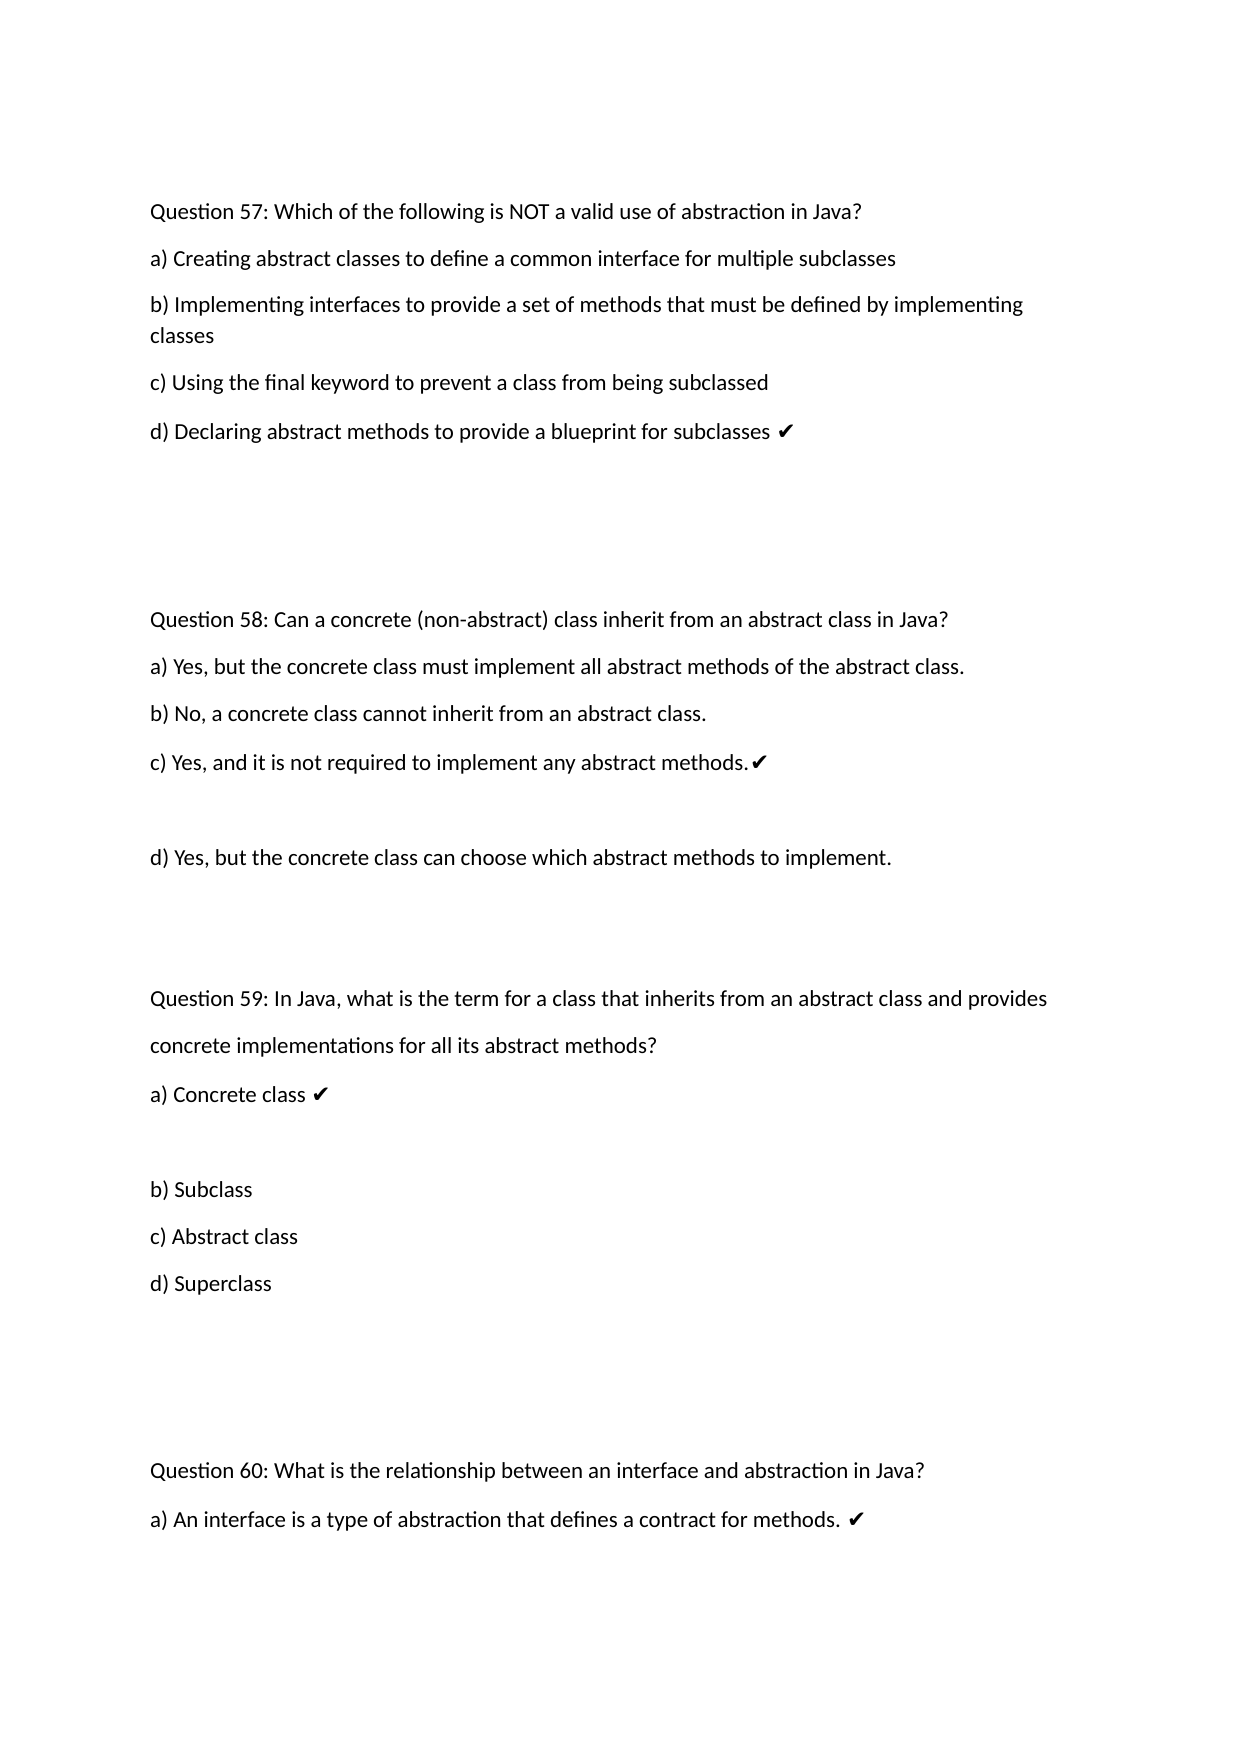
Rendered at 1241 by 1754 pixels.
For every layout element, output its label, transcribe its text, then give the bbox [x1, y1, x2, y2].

text a) An interface is a type of abstraction that defines a contract for methods. ✔️ [150, 1503, 1090, 1534]
text Question 58: Can a concrete (non-abstract) class inherit from an abstract class in Java? [150, 606, 1090, 634]
text concrete implementations for all its abstract methods? [150, 1031, 1090, 1059]
text c) Abstract class [150, 1222, 1090, 1250]
text b) Subclass [150, 1175, 1090, 1203]
text a) Concrete class ✔️ [150, 1078, 1090, 1109]
text a) Yes, but the concrete class must implement all abstract methods of the abstract class. [150, 652, 1090, 681]
text d) Declaring abstract methods to provide a blueprint for subclasses ✔️ [150, 414, 1090, 446]
text Question 59: In Java, what is the term for a class that inherits from an abstract class and provides [150, 984, 1090, 1012]
text c) Yes, and it is not required to implement any abstract methods.✔️ [150, 746, 1090, 777]
text c) Using the final keyword to prevent a class from being subclassed [150, 368, 1090, 396]
text Question 57: Which of the following is NOT a valid use of abstraction in Java? [150, 197, 1090, 225]
text d) Superclass [150, 1269, 1090, 1297]
text a) Creating abstract classes to define a common interface for multiple subclasses [150, 244, 1090, 272]
text Question 60: What is the relationship between an interface and abstraction in Java? [150, 1456, 1090, 1484]
text b) No, a concrete class cannot inherit from an abstract class. [150, 699, 1090, 727]
text b) Implementing interfaces to provide a set of methods that must be defined by implementing classes [150, 291, 1090, 349]
text d) Yes, but the concrete class can choose which abstract methods to implement. [150, 843, 1090, 872]
